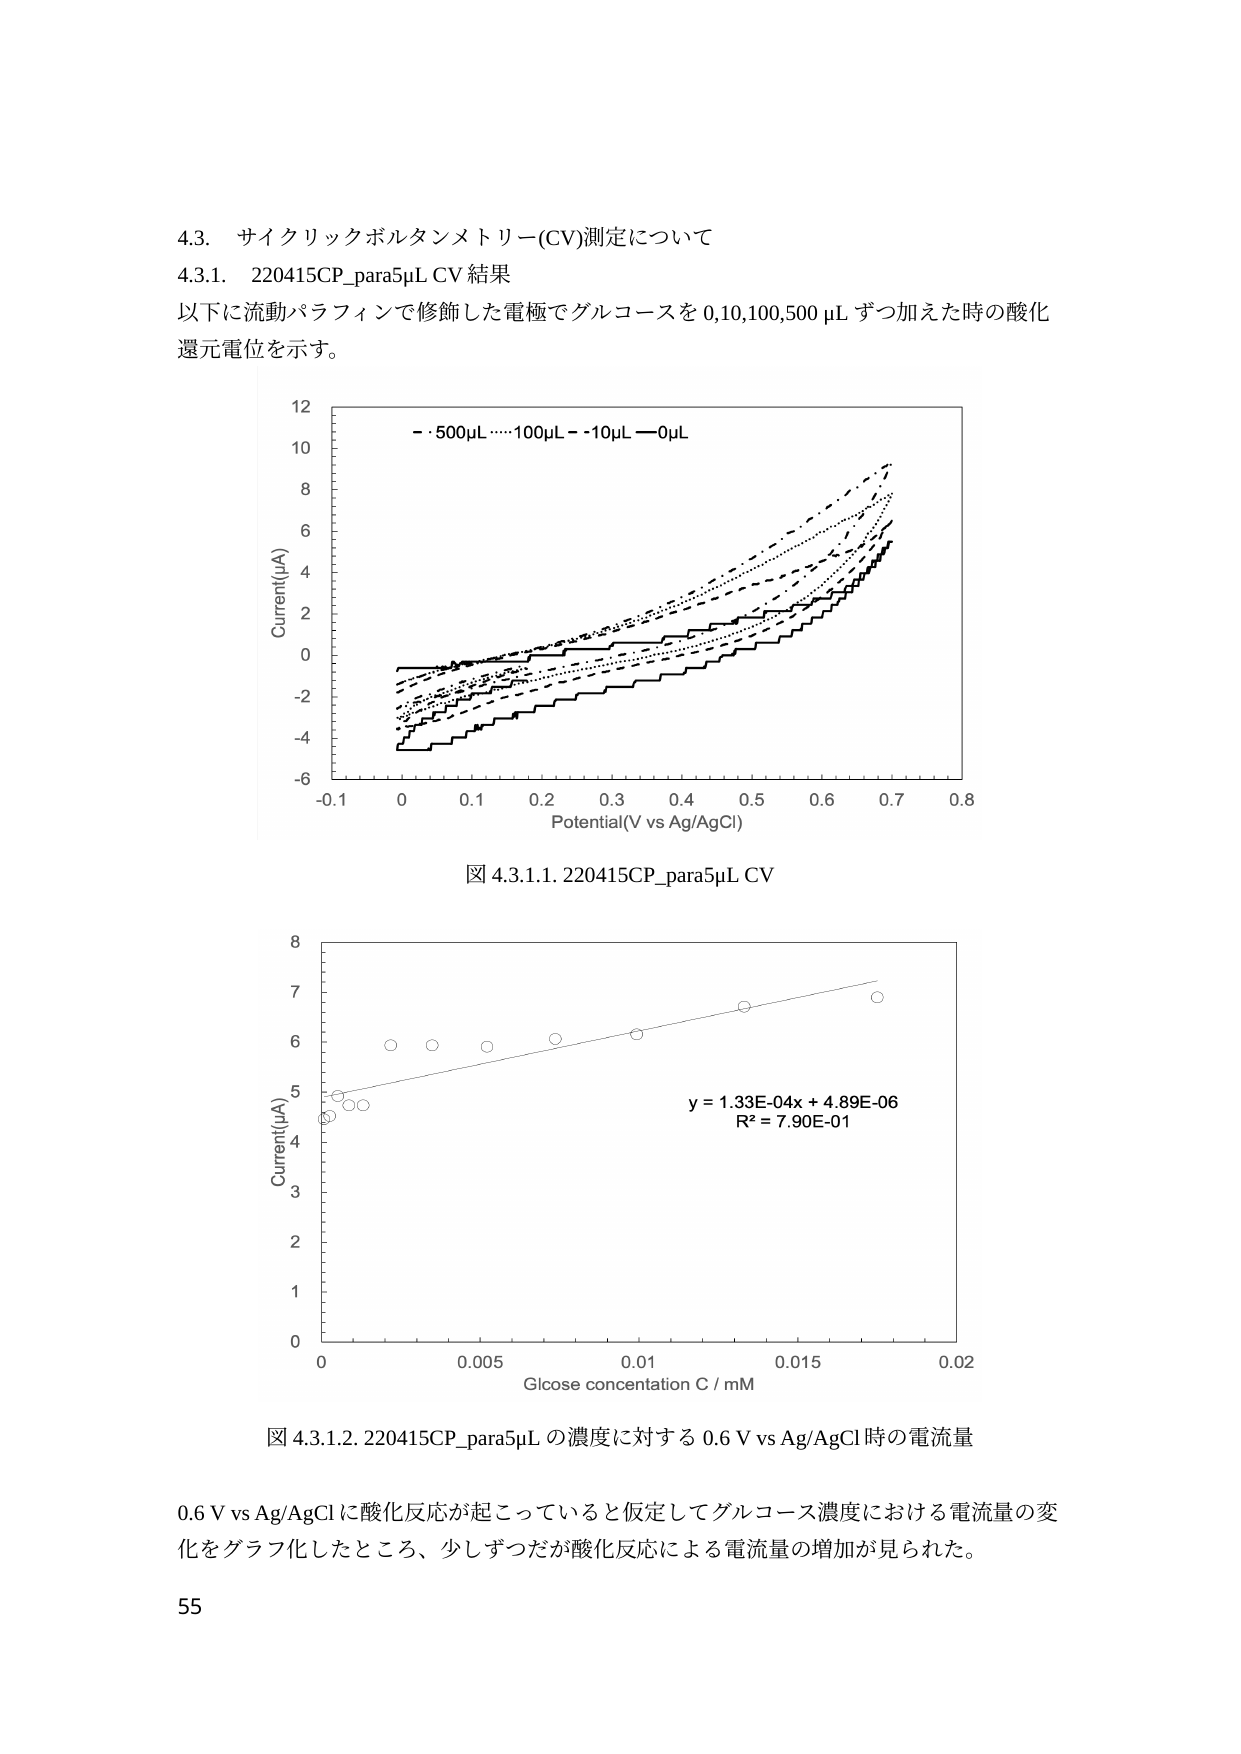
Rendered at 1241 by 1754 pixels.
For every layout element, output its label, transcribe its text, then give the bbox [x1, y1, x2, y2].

picture [257, 366, 983, 840]
list 220415CP_para5μL CV結果 [177, 254, 1063, 292]
picture [257, 929, 983, 1402]
text 図4.3.1.1. 220415CP_para5μL CV [177, 854, 1063, 892]
list サイクリックボルタンメトリー(CV)測定について [177, 217, 1063, 254]
text 0.6 V vs Ag/AgClに酸化反応が起こっていると仮定してグルコース濃度における電流量の変化をグラフ化したところ、少しずつだが酸化反応による電流量の増加が見られた。 [177, 1492, 1063, 1567]
text 以下に流動パラフィンで修飾した電極でグルコースを0,10,100,500 μLずつ加えた時の酸化還元電位を示す。 [177, 292, 1063, 367]
text 図4.3.1.2. 220415CP_para5μLの濃度に対する0.6 V vs Ag/AgCl時の電流量 [177, 1417, 1063, 1454]
